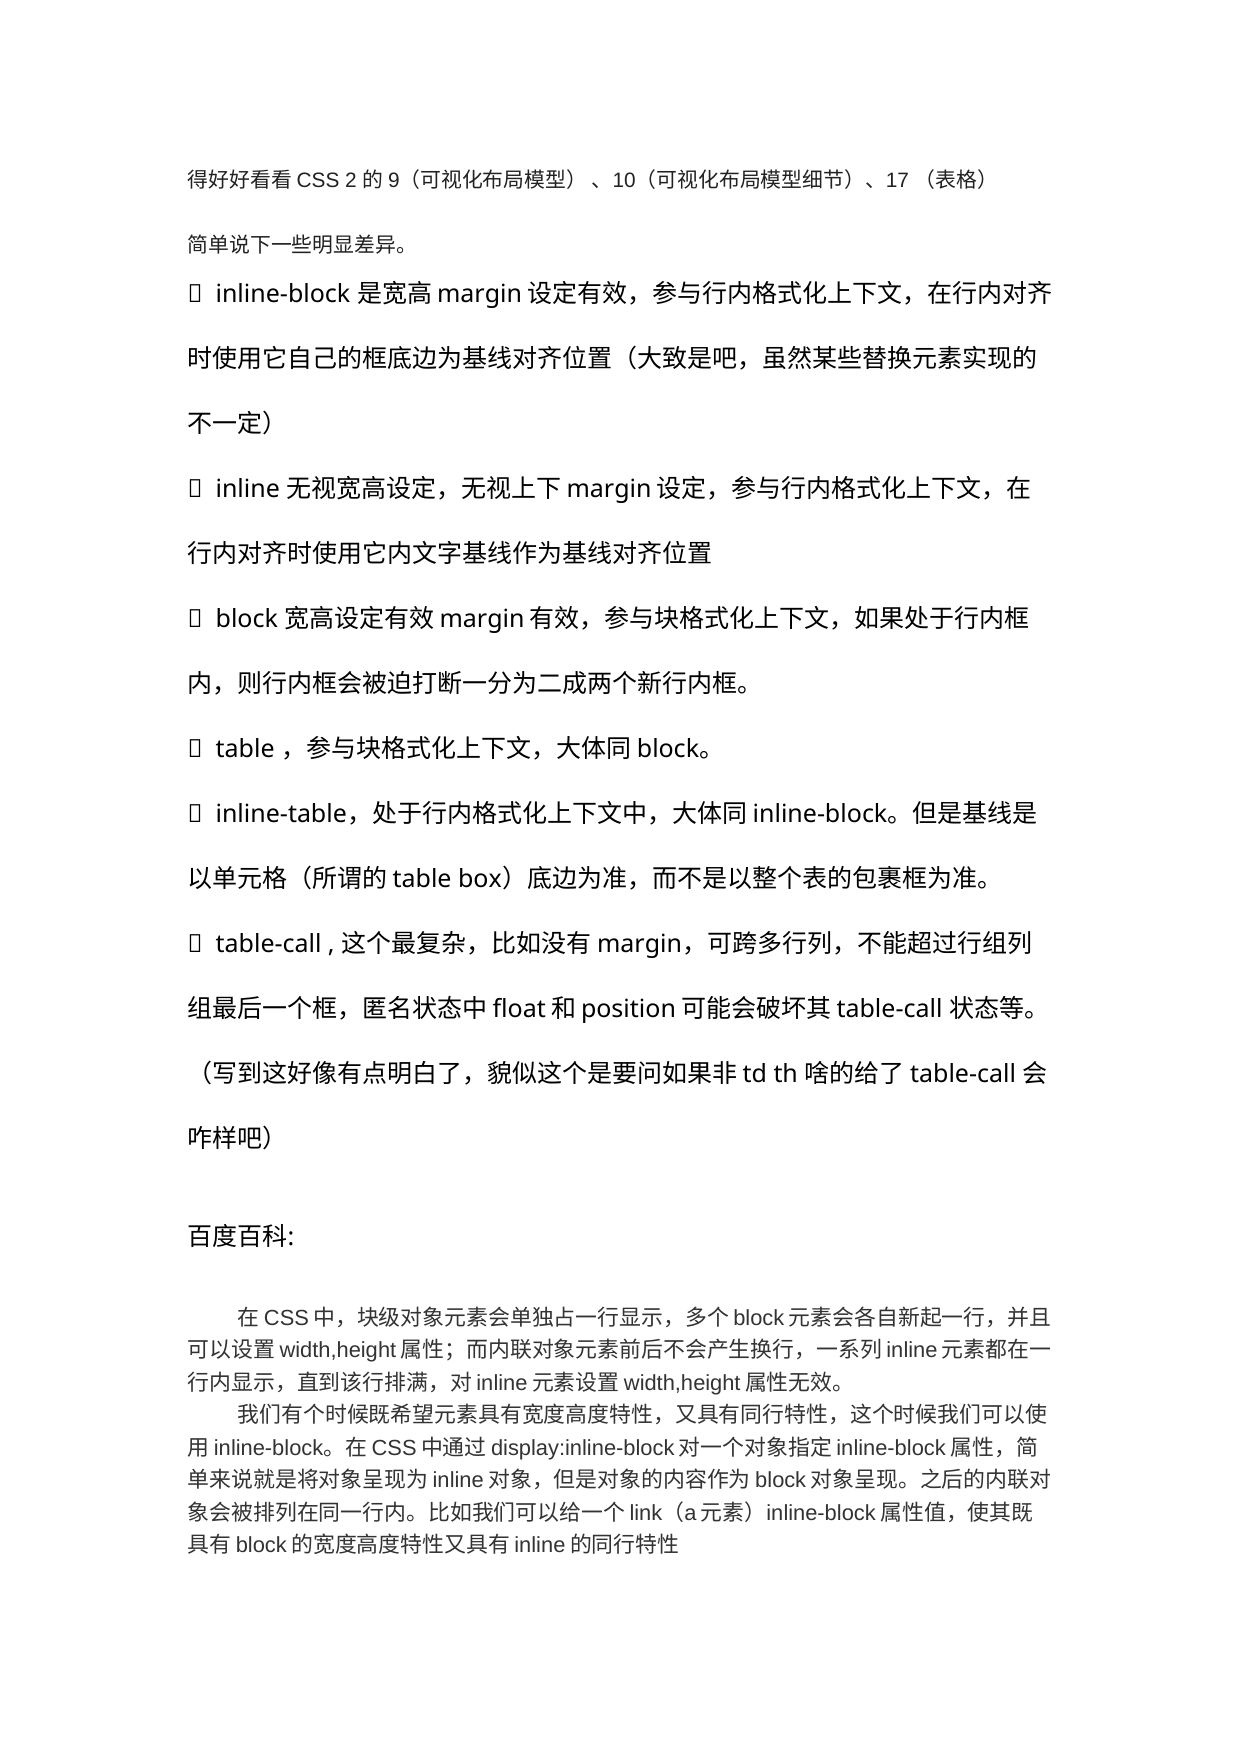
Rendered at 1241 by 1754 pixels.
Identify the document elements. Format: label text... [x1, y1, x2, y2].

text  inline-table，处于行内格式化上下文中，大体同 inline-block。但是基线是以单元格（所谓的table box）底边为准，而不是以整个表的包裹框为准。 [187, 779, 1053, 909]
text  inline 无视宽高设定，无视上下margin设定，参与行内格式化上下文，在行内对齐时使用它内文字基线作为基线对齐位置 [187, 454, 1053, 584]
text 百度百科: [187, 1202, 1053, 1267]
text 得好好看看 CSS 2 的 9（可视化布局模型） 、10（可视化布局模型细节）、17 （表格） 简单说下一些明显差异。 [187, 162, 1053, 259]
text 我们有个时候既希望元素具有宽度高度特性，又具有同行特性，这个时候我们可以使用inline-block。在CSS中通过display:inline-block对一个对象指定inline-block属性，简单来说就是将对象呈现为inline对象，但是对象的内容作为block对象呈现。之后的内联对象会被排列在同一行内。比如我们可以给一个link（a元素）inline-block属性值，使其既具有block的宽度高度特性又具有inline的同行特性 [187, 1397, 1053, 1559]
text  block 宽高设定有效margin有效，参与块格式化上下文，如果处于行内框内，则行内框会被迫打断一分为二成两个新行内框。 [187, 584, 1053, 714]
text 在CSS中，块级对象元素会单独占一行显示，多个block元素会各自新起一行，并且可以设置width,height属性；而内联对象元素前后不会产生换行，一系列inline元素都在一行内显示，直到该行排满，对inline元素设置width,height属性无效。 [187, 1299, 1053, 1397]
text  inline-block 是宽高margin设定有效，参与行内格式化上下文，在行内对齐时使用它自己的框底边为基线对齐位置（大致是吧，虽然某些替换元素实现的不一定） [187, 259, 1053, 454]
text  table-call , 这个最复杂，比如没有 margin，可跨多行列，不能超过行组列组最后一个框，匿名状态中float和position可能会破坏其 table-call 状态等。（写到这好像有点明白了，貌似这个是要问如果非td th 啥的给了 table-call 会咋样吧） [187, 909, 1053, 1169]
text  table ，参与块格式化上下文，大体同 block。 [187, 714, 1053, 779]
